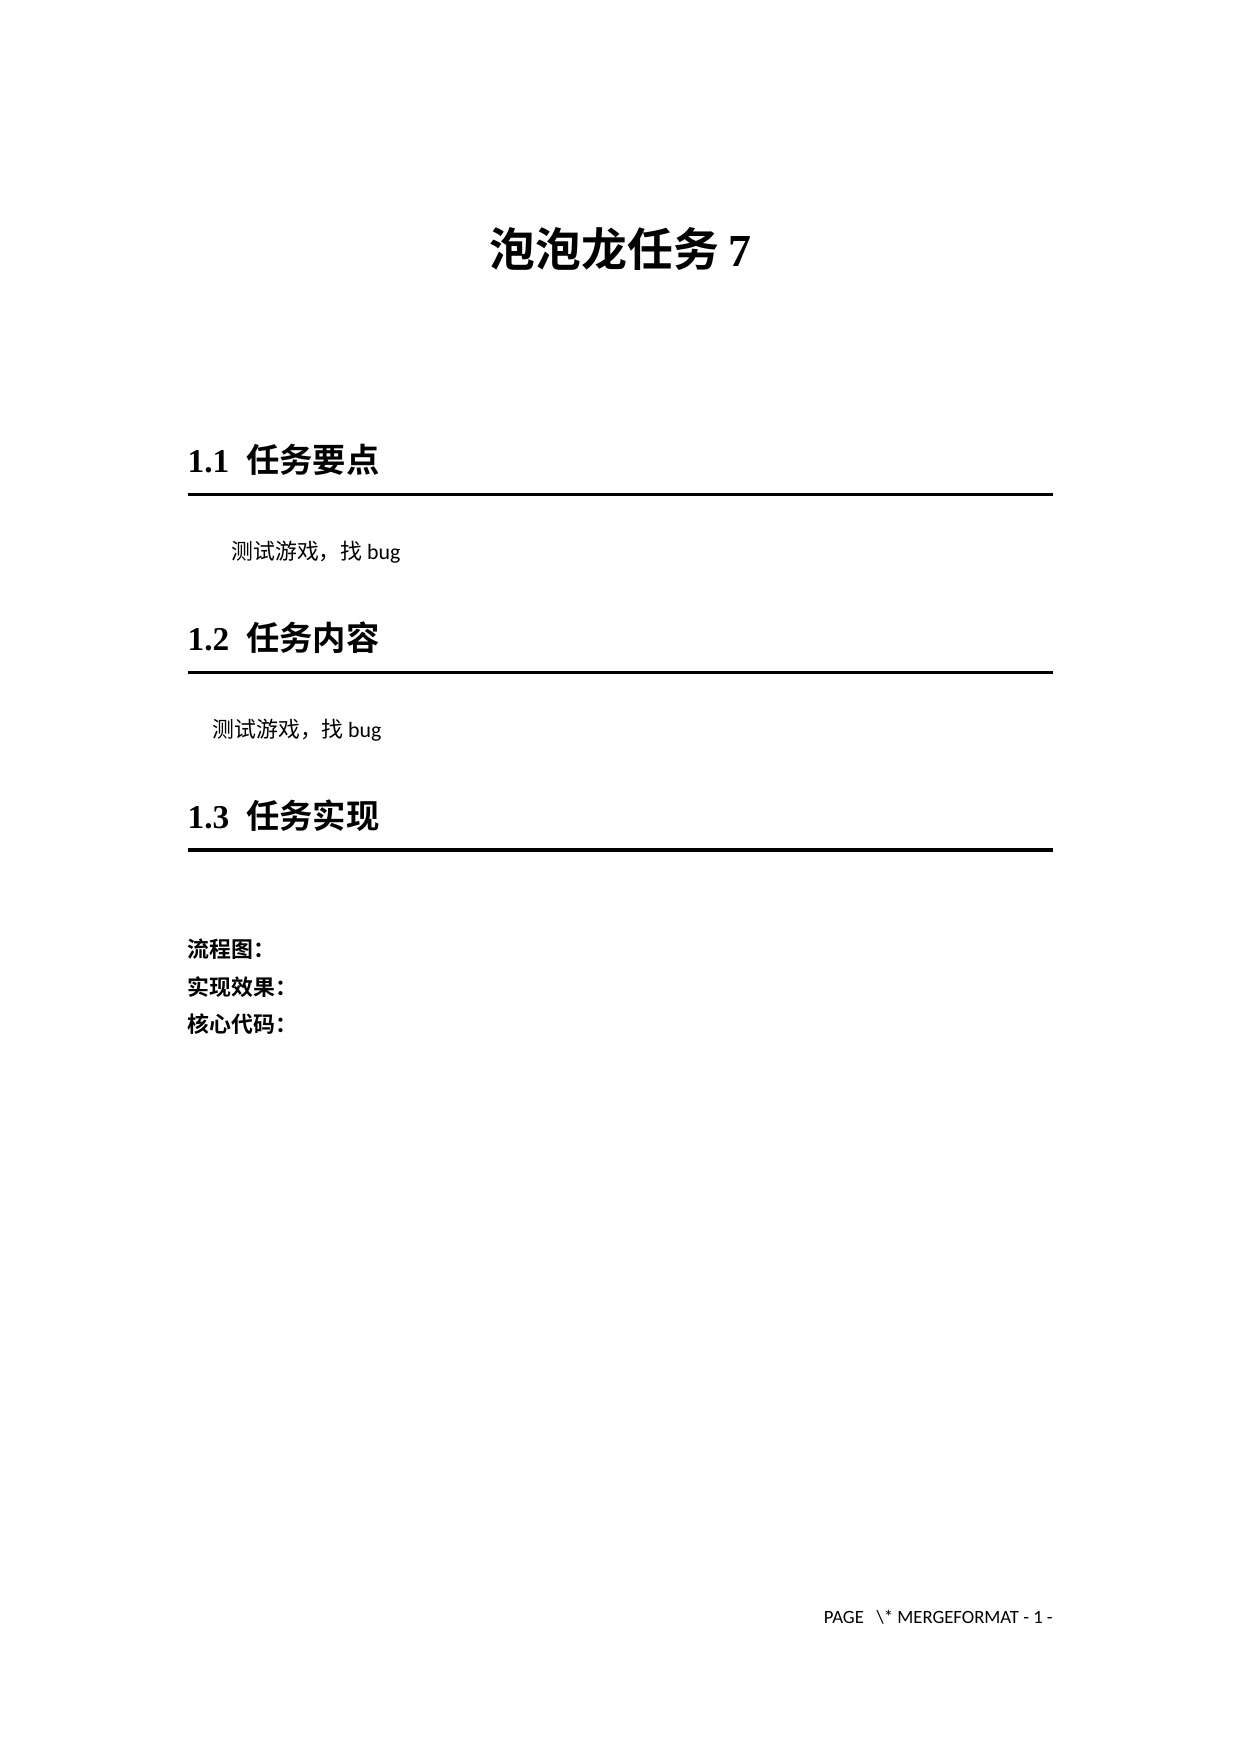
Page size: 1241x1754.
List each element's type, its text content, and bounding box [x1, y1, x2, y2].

text 流程图： [187, 927, 1053, 964]
text 实现效果： [187, 964, 1053, 1002]
text 核心代码： [187, 1002, 1053, 1039]
subtitle 1.3 任务实现 [187, 781, 1053, 852]
subtitle 1.1 任务要点 [187, 426, 1053, 496]
text 测试游戏，找bug [187, 711, 1053, 744]
text 测试游戏，找bug [187, 534, 1053, 566]
subtitle 1.2 任务内容 [187, 604, 1053, 674]
subtitle 泡泡龙任务7 [187, 197, 1053, 295]
